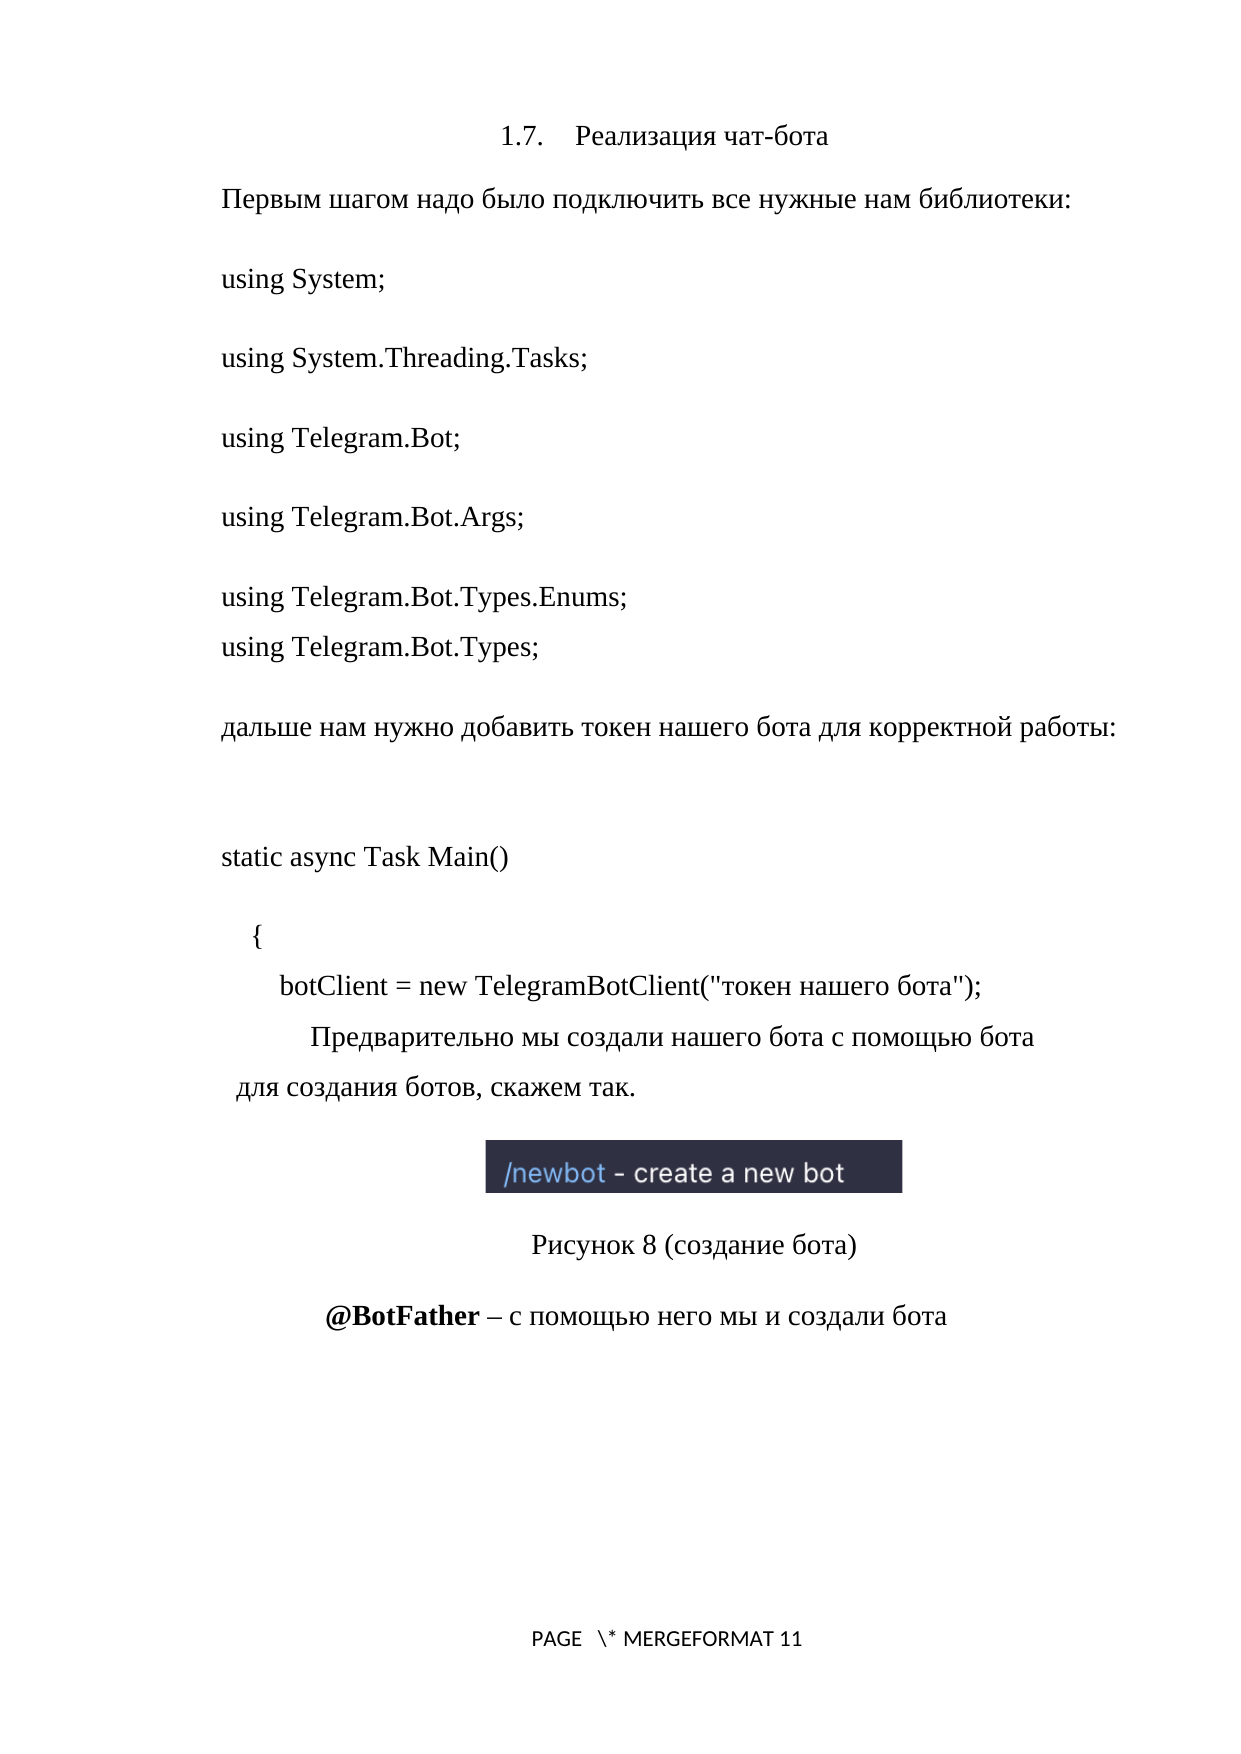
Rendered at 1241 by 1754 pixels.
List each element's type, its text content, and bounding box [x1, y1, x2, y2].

text { [221, 918, 1152, 952]
text дальше нам нужно добавить токен нашего бота для корректной работы: [221, 709, 1152, 742]
text using Telegram.Bot.Args; [221, 499, 1152, 533]
text Первым шагом надо было подключить все нужные нам библиотеки: [221, 182, 1152, 215]
text botClient = new TelegramBotClient("токен нашего бота"); [221, 968, 1152, 1002]
text using System; [221, 261, 1152, 295]
text using System.Threading.Tasks; [221, 341, 1152, 374]
text Рисунок 8 (создание бота) [325, 1227, 1063, 1261]
text Предварительно мы создали нашего бота с помощью бота для создания ботов, скажем так. [236, 1019, 1063, 1103]
text using Telegram.Bot.Types; [221, 629, 1152, 663]
text @BotFather – с помощью него мы и создали бота [251, 1298, 1063, 1332]
text static async Task Main() [221, 788, 1152, 872]
subtitle Реализация чат-бота [177, 118, 1152, 152]
picture [485, 1140, 903, 1193]
text using Telegram.Bot; [221, 420, 1152, 454]
text using Telegram.Bot.Types.Enums; [221, 579, 1152, 613]
